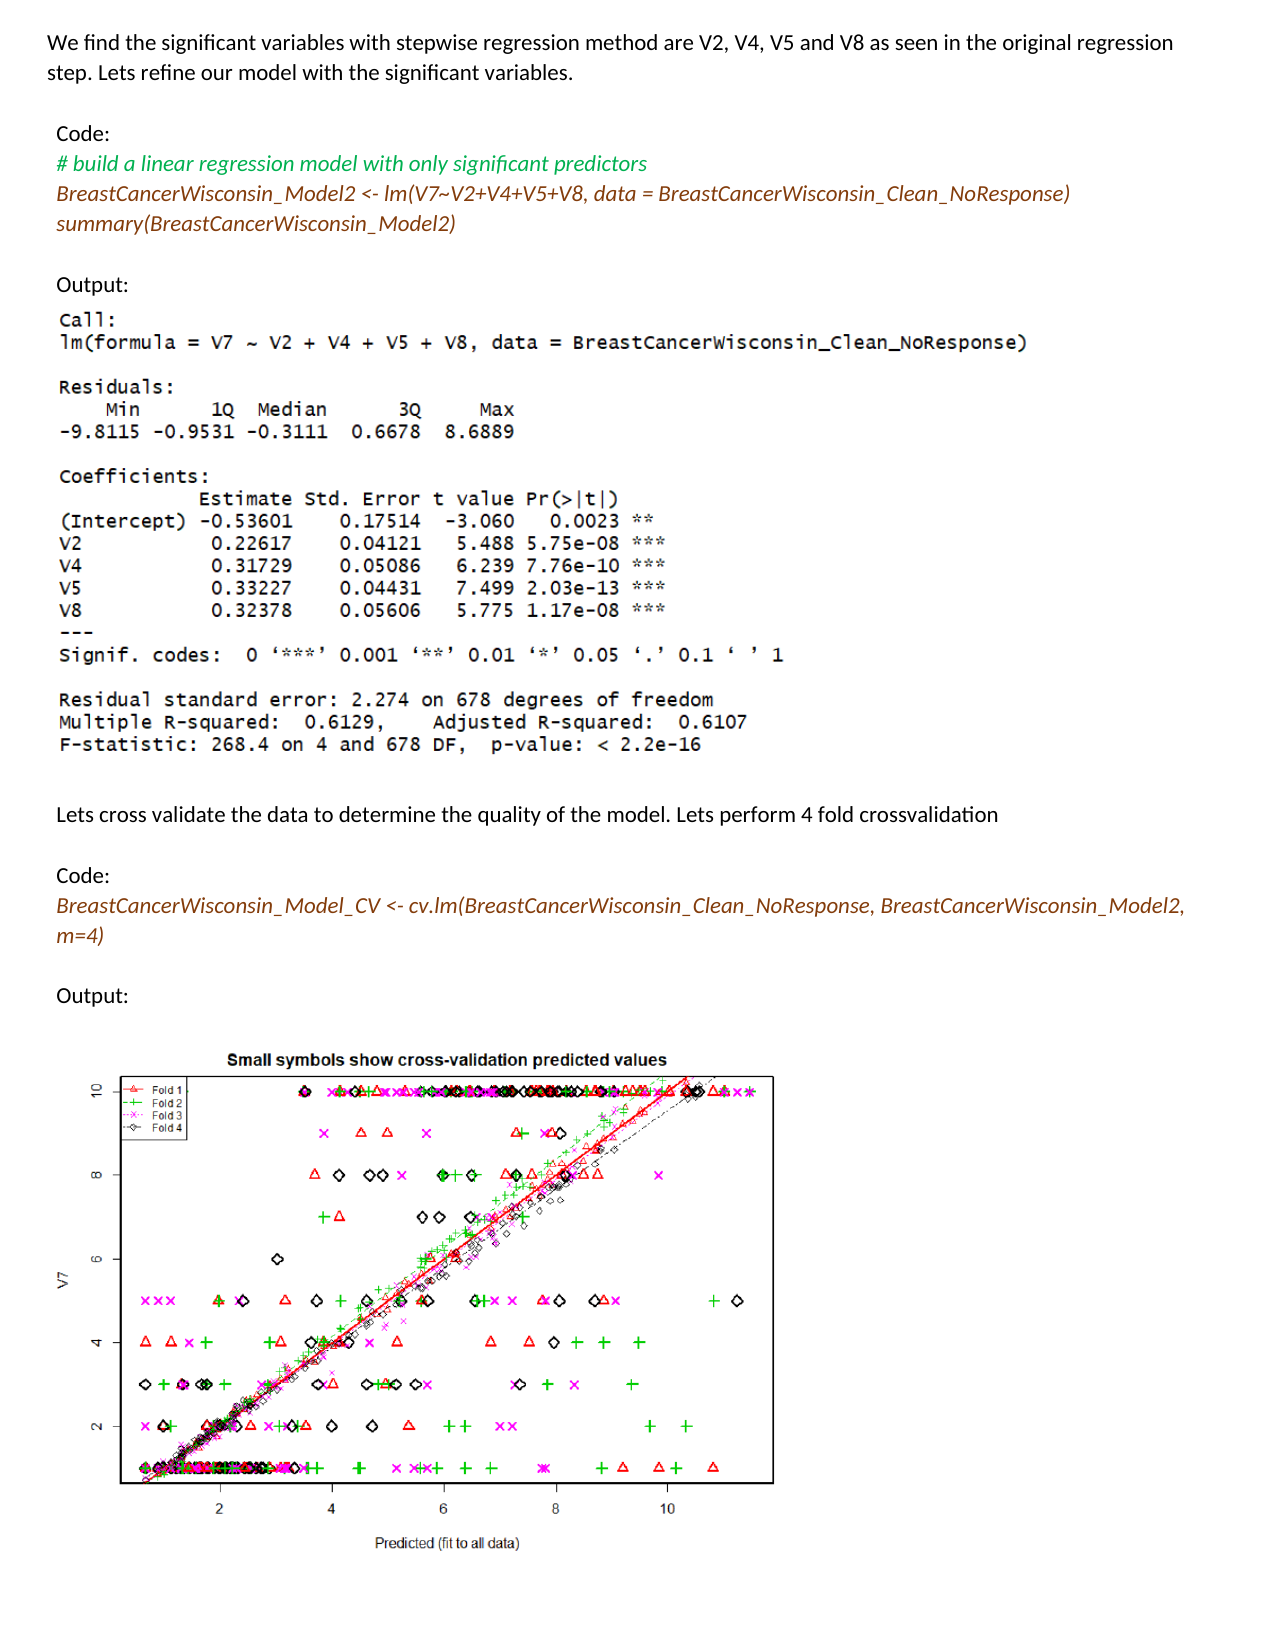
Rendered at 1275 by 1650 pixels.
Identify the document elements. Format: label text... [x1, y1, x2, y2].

picture [56, 1042, 799, 1552]
text BreastCancerWisconsin_Model_CV <- cv.lm(BreastCancerWisconsin_Clean_NoResponse, BreastCancerWisconsin_Model2, m=4) [56, 891, 1219, 949]
text # build a linear regression model with only significant predictors [56, 149, 1219, 177]
text Output: [56, 270, 1219, 298]
text Output: [56, 982, 1219, 1009]
text Code: [56, 861, 1219, 889]
text Lets cross validate the data to determine the quality of the model. Lets perform 4 fold crossvalidation [56, 800, 1219, 828]
picture [56, 300, 1032, 768]
text BreastCancerWisconsin_Model2 <- lm(V7~V2+V4+V5+V8, data = BreastCancerWisconsin_Clean_NoResponse) [56, 179, 1219, 207]
text Code: [56, 119, 1219, 147]
text We find the significant variables with stepwise regression method are V2, V4, V5 and V8 as seen in the original regression step. Lets refine our model with the significant variables. [47, 28, 1219, 86]
text summary(BreastCancerWisconsin_Model2) [56, 209, 1219, 237]
